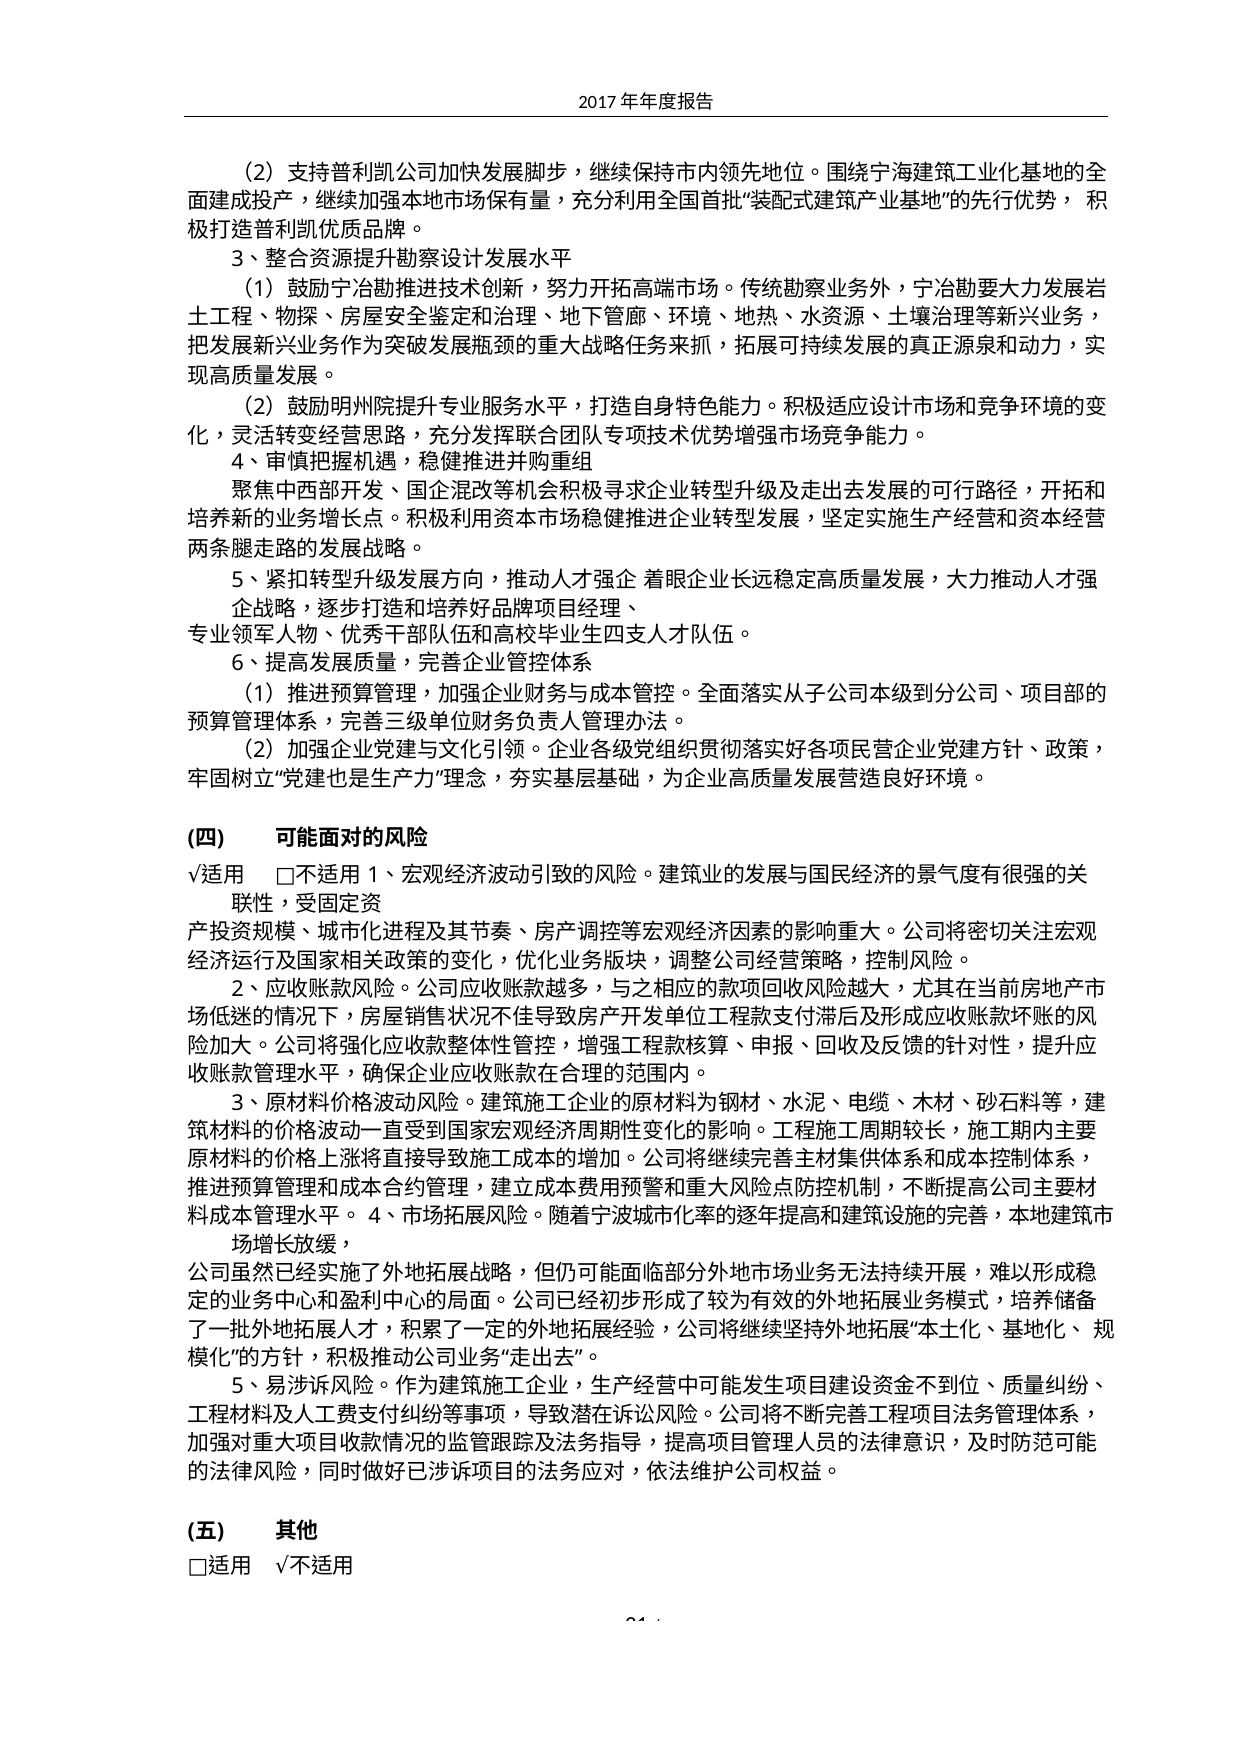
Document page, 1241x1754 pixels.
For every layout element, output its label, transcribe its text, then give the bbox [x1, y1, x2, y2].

text 5、紧扣转型升级发展方向，推动人才强企 着眼企业长远稳定高质量发展，大力推动人才强企战略，逐步打造和培养好品牌项目经理、 [231, 565, 1119, 622]
text （1）推进预算管理，加强企业财务与成本管控。全面落实从子公司本级到分公司、项目部的 预算管理体系，完善三级单位财务负责人管理办法。 [187, 678, 1108, 735]
text 险加大。公司将强化应收款整体性管控，增强工程款核算、申报、回收及反馈的针对性，提升应 收账款管理水平，确保企业应收账款在合理的范围内。 [187, 1031, 1119, 1087]
text 3、整合资源提升勘察设计发展水平 [231, 244, 1119, 273]
text （2）加强企业党建与文化引领。企业各级党组织贯彻落实好各项民营企业党建方针、政策， 牢固树立“党建也是生产力”理念，夯实基层基础，为企业高质量发展营造良好环境。 [187, 735, 1119, 792]
text 4、审慎把握机遇，稳健推进并购重组 [231, 449, 1119, 474]
text 聚焦中西部开发、国企混改等机会积极寻求企业转型升级及走出去发展的可行路径，开拓和 培养新的业务增长点。积极利用资本市场稳健推进企业转型发展，坚定实施生产经营和资本经营 两条腿走路的发展战略。 [187, 475, 1107, 562]
text （2）鼓励明州院提升专业服务水平，打造自身特色能力。积极适应设计市场和竞争环境的变 化，灵活转变经营思路，充分发挥联合团队专项技术优势增强市场竞争能力。 [187, 392, 1108, 449]
text 了一批外地拓展人才，积累了一定的外地拓展经验，公司将继续坚持外地拓展“本土化、基地化、 规模化”的方针，积极推动公司业务“走出去”。 [187, 1314, 1119, 1371]
text 公司虽然已经实施了外地拓展战略，但仍可能面临部分外地市场业务无法持续开展，难以形成稳 定的业务中心和盈利中心的局面。公司已经初步形成了较为有效的外地拓展业务模式，培养储备 [187, 1258, 1119, 1314]
text 3、原材料价格波动风险。建筑施工企业的原材料为钢材、水泥、电缆、木材、砂石料等，建 筑材料的价格波动一直受到国家宏观经济周期性变化的影响。工程施工周期较长，施工期内主要 [187, 1087, 1108, 1144]
subtitle (四) 可能面对的风险 [187, 822, 1119, 852]
text 料成本管理水平。 4、市场拓展风险。随着宁波城市化率的逐年提高和建筑设施的完善，本地建筑市场增长放缓， [187, 1201, 1119, 1258]
text （1）鼓励宁冶勘推进技术创新，努力开拓高端市场。传统勘察业务外，宁冶勘要大力发展岩 土工程、物探、房屋安全鉴定和治理、地下管廊、环境、地热、水资源、土壤治理等新兴业务， 把发展新兴业务作为突破发展瓶颈的重大战略任务来抓，拓展可持续发展的真正源泉和动力，实 现高质量发展。 [187, 273, 1108, 389]
text 2、应收账款风险。公司应收账款越多，与之相应的款项回收风险越大，尤其在当前房地产市 场低迷的情况下，房屋销售状况不佳导致房产开发单位工程款支付滞后及形成应收账款坏账的风 [187, 974, 1108, 1031]
text 6、提高发展质量，完善企业管控体系 [231, 647, 1119, 676]
text 加强对重大项目收款情况的监管跟踪及法务指导，提高项目管理人员的法律意识，及时防范可能 的法律风险，同时做好已涉诉项目的法务应对，依法维护公司权益。 [187, 1428, 1119, 1485]
text 产投资规模、城市化进程及其节奏、房产调控等宏观经济因素的影响重大。公司将密切关注宏观 经济运行及国家相关政策的变化，优化业务版块，调整公司经营策略，控制风险。 [187, 917, 1119, 974]
text √适用 □不适用 1、宏观经济波动引致的风险。建筑业的发展与国民经济的景气度有很强的关联性，受固定资 [187, 860, 1108, 917]
text □适用 √不适用 [187, 1550, 1119, 1580]
text （2）支持普利凯公司加快发展脚步，继续保持市内领先地位。围绕宁海建筑工业化基地的全 面建成投产，继续加强本地市场保有量，充分利用全国首批“装配式建筑产业基地”的先行优势， 积极打造普利凯优质品牌。 [187, 157, 1108, 244]
text 专业领军人物、优秀干部队伍和高校毕业生四支人才队伍。 [187, 622, 1119, 647]
text 原材料的价格上涨将直接导致施工成本的增加。公司将继续完善主材集供体系和成本控制体系， 推进预算管理和成本合约管理，建立成本费用预警和重大风险点防控机制，不断提高公司主要材 [187, 1144, 1119, 1201]
subtitle (五) 其他 [187, 1514, 1119, 1544]
text 5、易涉诉风险。作为建筑施工企业，生产经营中可能发生项目建设资金不到位、质量纠纷、 工程材料及人工费支付纠纷等事项，导致潜在诉讼风险。公司将不断完善工程项目法务管理体系， [187, 1371, 1119, 1428]
